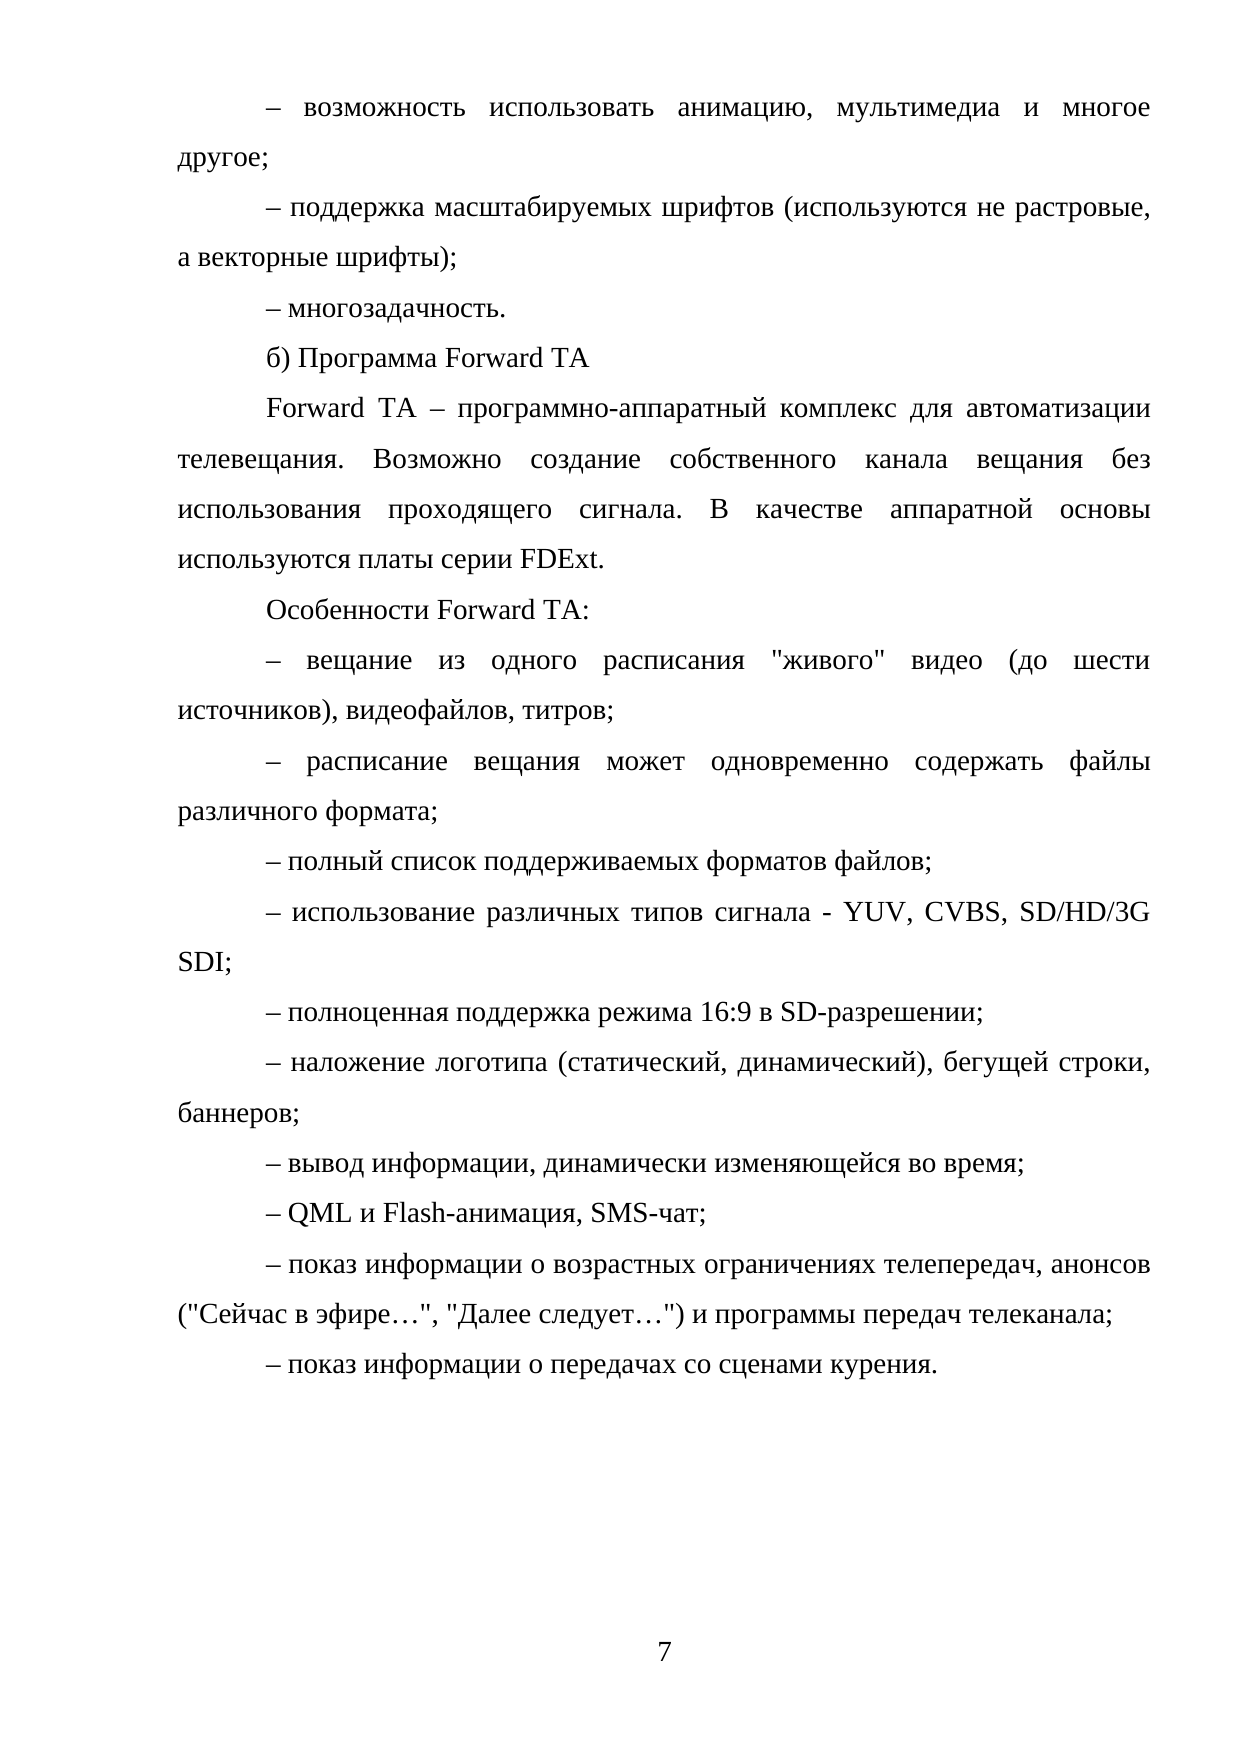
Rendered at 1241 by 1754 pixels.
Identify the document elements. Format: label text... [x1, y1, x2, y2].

text – полноценная поддержка режима 16:9 в SD-разрешении; [177, 994, 1152, 1028]
text – показ информации о возрастных ограничениях телепередач, анонсов ("Сейчас в эфире…", "Далее следует…") и программы передач телеканала; [177, 1246, 1152, 1330]
text – наложение логотипа (статический, динамический), бегущей строки, баннеров; [177, 1044, 1152, 1128]
text – QML и Flash-анимация, SMS-чат; [177, 1196, 1152, 1229]
text – использование различных типов сигнала - YUV, CVBS, SD/HD/3G SDI; [177, 894, 1152, 977]
text – вещание из одного расписания "живого" видео (до шести источников), видеофайлов, титров; [177, 642, 1152, 726]
text Forward TA – программно-аппаратный комплекс для автоматизации телевещания. Возможно создание собственного канала вещания без использования проходящего сигнала. В качестве аппаратной основы используются платы серии FDExt. [177, 391, 1152, 575]
text – многозадачность. [177, 290, 1152, 323]
text – полный список поддерживаемых форматов файлов; [177, 843, 1152, 877]
text – возможность использовать анимацию, мультимедиа и многое другое; [177, 89, 1152, 172]
text – поддержка масштабируемых шрифтов (используются не растровые, а векторные шрифты); [177, 189, 1152, 273]
text – вывод информации, динамически изменяющейся во время; [177, 1145, 1152, 1179]
text – расписание вещания может одновременно содержать файлы различного формата; [177, 743, 1152, 827]
text б) Программа Forward TA [177, 340, 1152, 374]
text Особенности Forward TA: [177, 592, 1152, 625]
text – показ информации о передачах со сценами курения. [177, 1346, 1152, 1380]
